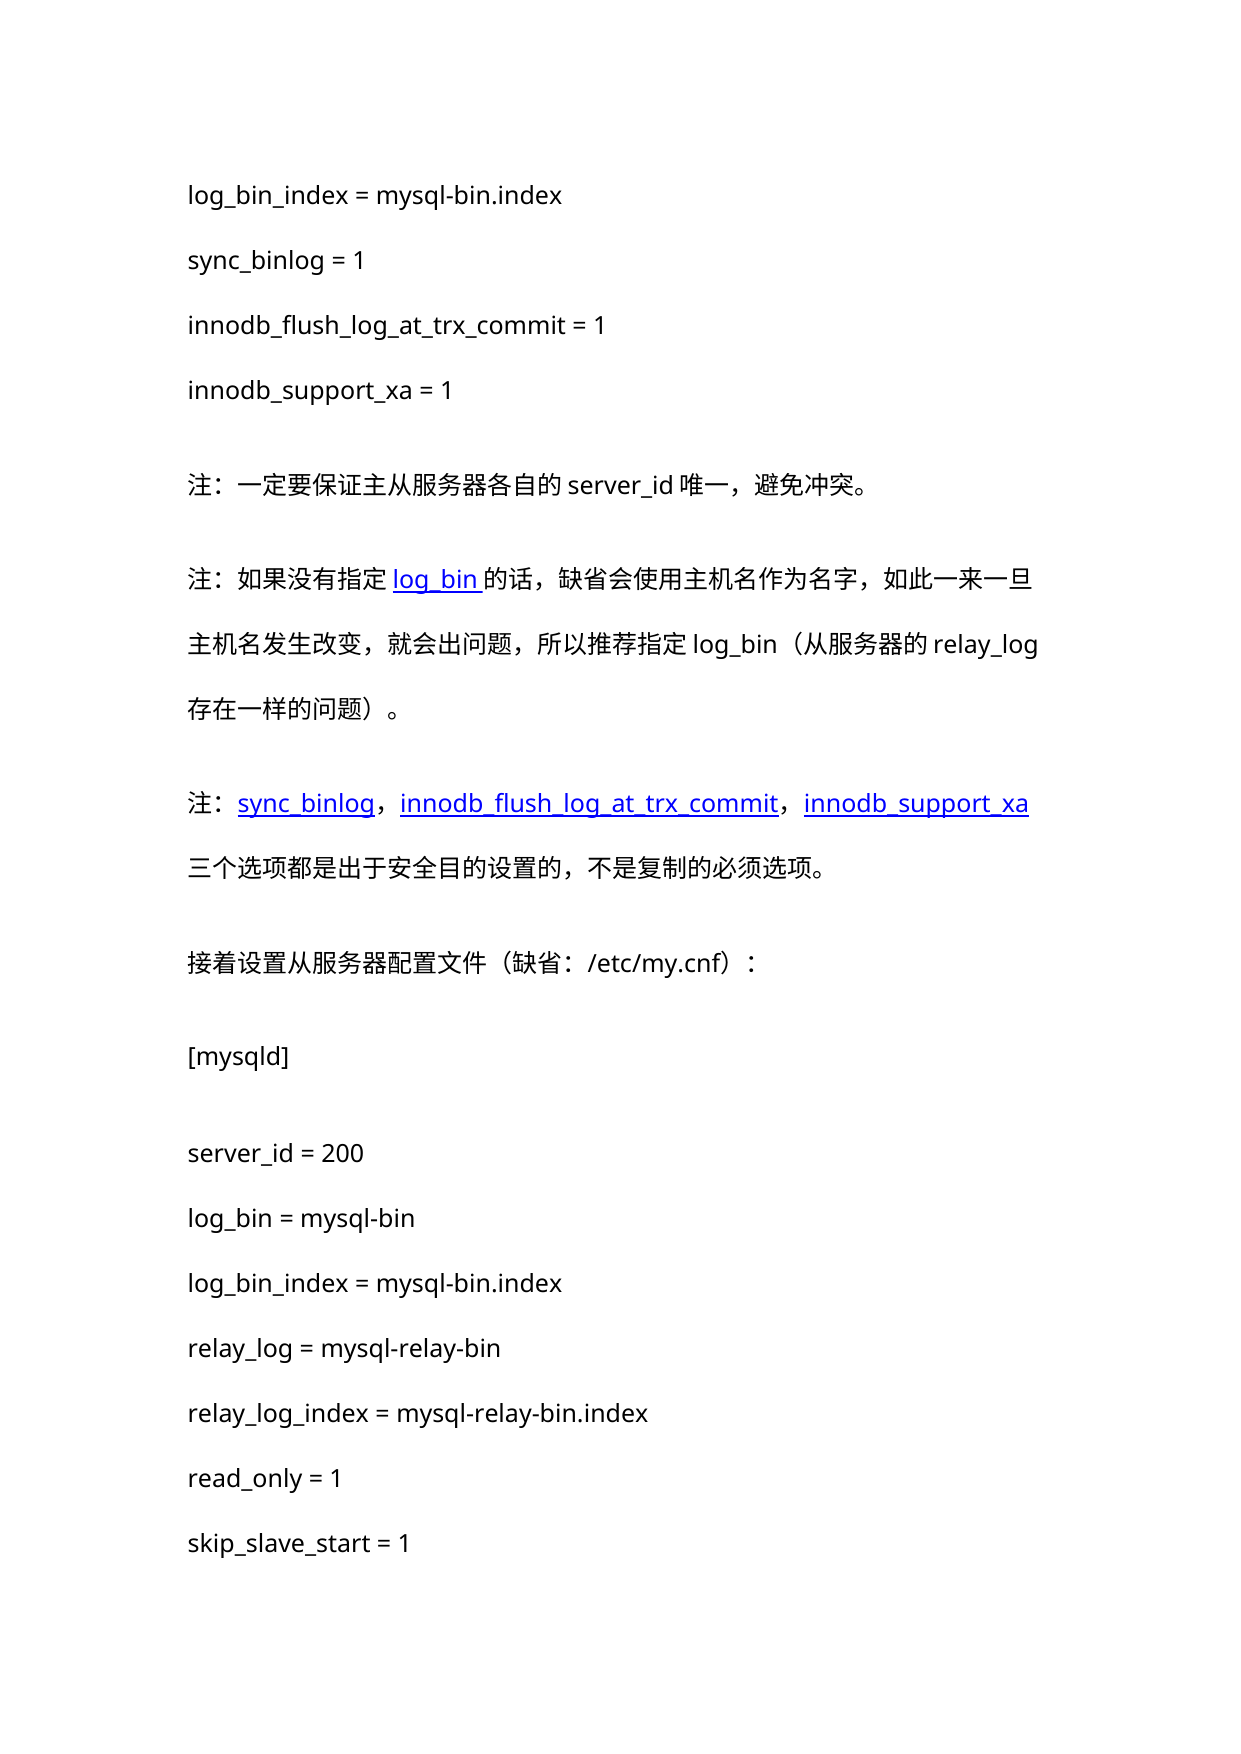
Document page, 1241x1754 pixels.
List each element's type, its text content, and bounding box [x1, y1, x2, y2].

text 注：如果没有指定log_bin的话，缺省会使用主机名作为名字，如此一来一旦主机名发生改变，就会出问题，所以推荐指定log_bin（从服务器的relay_log存在一样的问题）。 [187, 545, 1053, 740]
text sync_binlog = 1 [187, 227, 1053, 292]
text innodb_flush_log_at_trx_commit = 1 [187, 292, 1053, 357]
text log_bin_index = mysql-bin.index [187, 162, 1053, 227]
text relay_log_index = mysql-relay-bin.index [187, 1380, 1053, 1445]
text log_bin = mysql-bin [187, 1185, 1053, 1250]
text 注：一定要保证主从服务器各自的server_id唯一，避免冲突。 [187, 451, 1053, 516]
text read_only = 1 [187, 1445, 1053, 1510]
text relay_log = mysql-relay-bin [187, 1315, 1053, 1380]
text skip_slave_start = 1 [187, 1510, 1053, 1575]
text server_id = 200 [187, 1120, 1053, 1185]
text log_bin_index = mysql-bin.index [187, 1250, 1053, 1315]
text 注：sync_binlog，innodb_flush_log_at_trx_commit，innodb_support_xa三个选项都是出于安全目的设置的，不是复制的必须选项。 [187, 769, 1053, 899]
text innodb_support_xa = 1 [187, 357, 1053, 422]
text [mysqld] [187, 1023, 1053, 1088]
text 接着设置从服务器配置文件（缺省：/etc/my.cnf）： [187, 929, 1053, 994]
